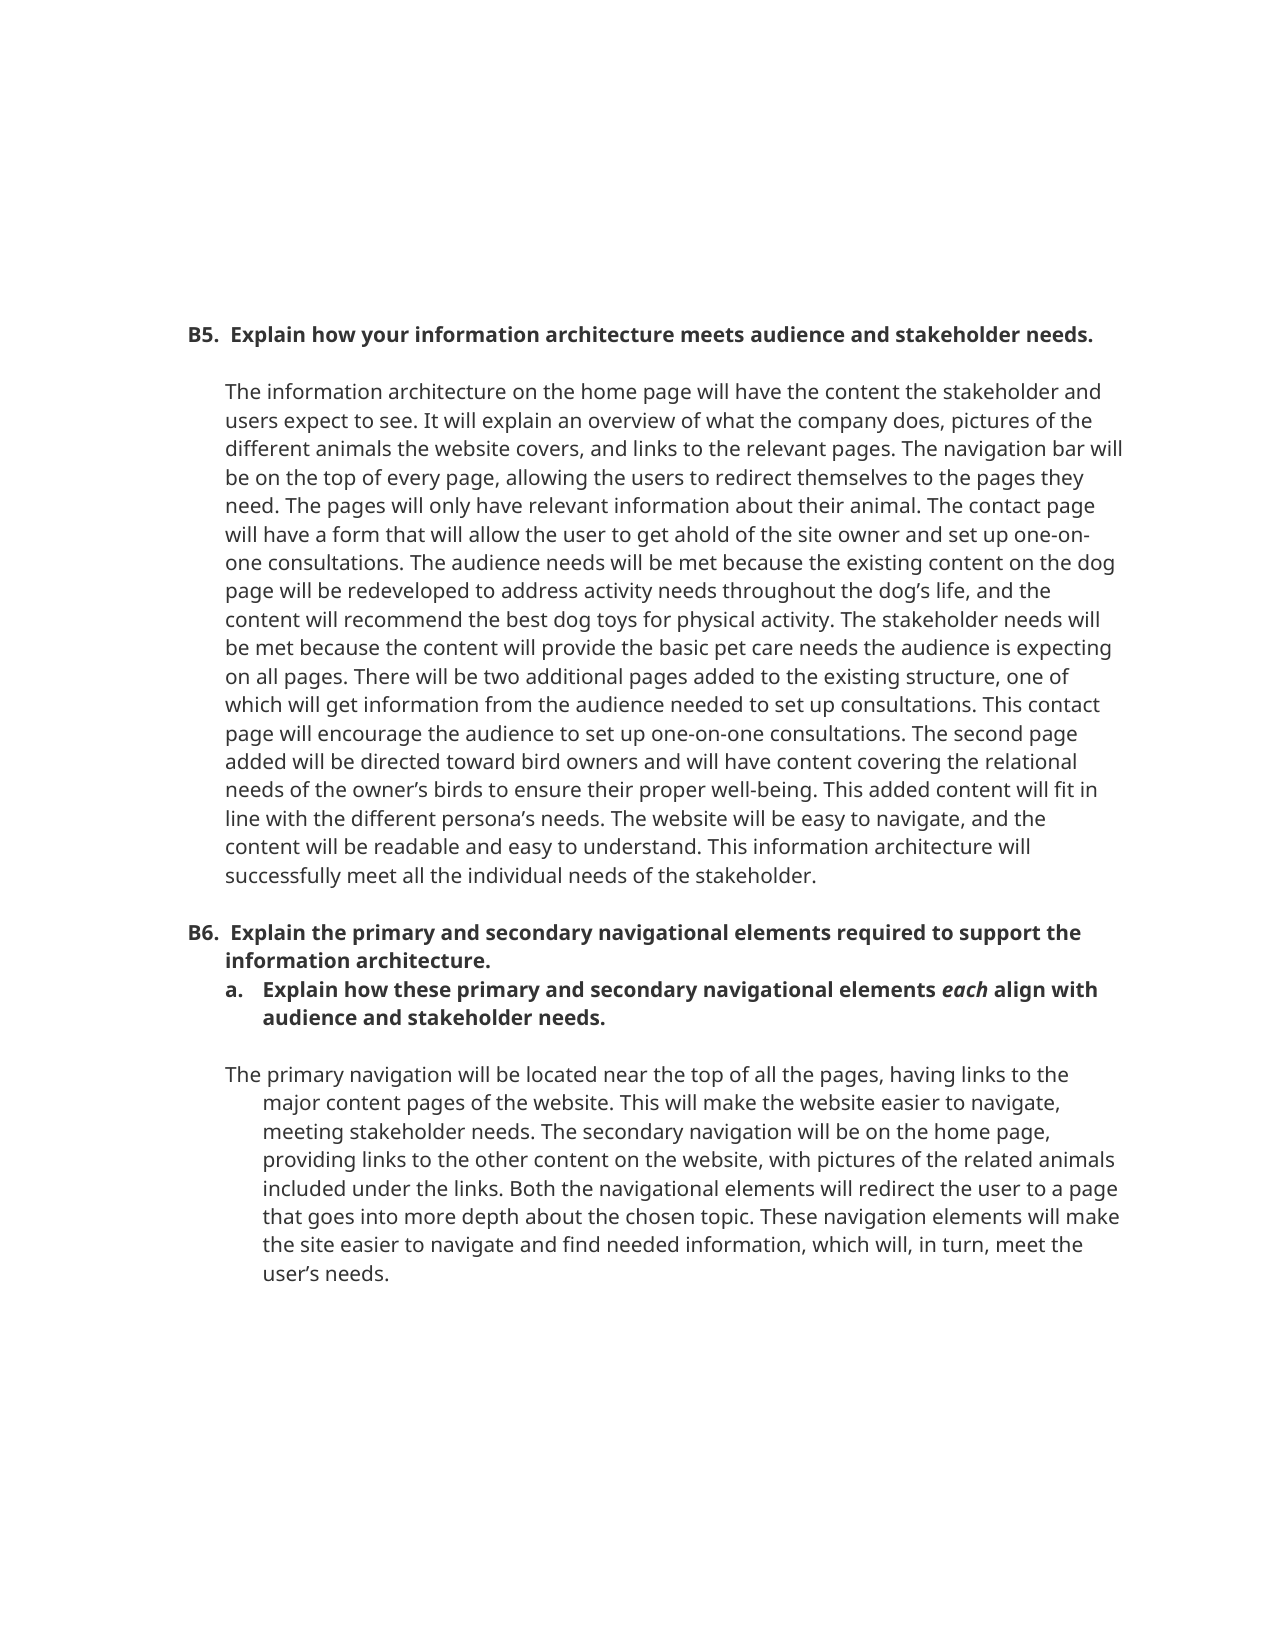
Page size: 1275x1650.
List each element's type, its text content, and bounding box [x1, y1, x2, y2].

text The information architecture on the home page will have the content the stakeholder and users expect to see. It will explain an overview of what the company does, pictures of the different animals the website covers, and links to the relevant pages. The navigation bar will be on the top of every page, allowing the users to redirect themselves to the pages they need. The pages will only have relevant information about their animal. The contact page will have a form that will allow the user to get ahold of the site owner and set up one-on-one consultations. The audience needs will be met because the existing content on the dog page will be redeveloped to address activity needs throughout the dog’s life, and the content will recommend the best dog toys for physical activity. The stakeholder needs will be met because the content will provide the basic pet care needs the audience is expecting on all pages. There will be two additional pages added to the existing structure, one of which will get information from the audience needed to set up consultations. This contact page will encourage the audience to set up one-on-one consultations. The second page added will be directed toward bird owners and will have content covering the relational needs of the owner’s birds to ensure their proper well-being. This added content will fit in line with the different persona’s needs. The website will be easy to navigate, and the content will be readable and easy to understand. This information architecture will successfully meet all the individual needs of the stakeholder. [187, 377, 1125, 889]
text B6. Explain the primary and secondary navigational elements required to support the information architecture. [187, 918, 1125, 975]
list Explain how these primary and secondary navigational elements each align with audience and stakeholder needs. [225, 975, 1125, 1032]
text The primary navigation will be located near the top of all the pages, having links to the major content pages of the website. This will make the website easier to navigate, meeting stakeholder needs. The secondary navigation will be on the home page, providing links to the other content on the website, with pictures of the related animals included under the links. Both the navigational elements will redirect the user to a page that goes into more depth about the chosen topic. These navigation elements will make the site easier to navigate and find needed information, which will, in turn, meet the user’s needs. [225, 1060, 1125, 1287]
text B5. Explain how your information architecture meets audience and stakeholder needs. [187, 321, 1125, 349]
